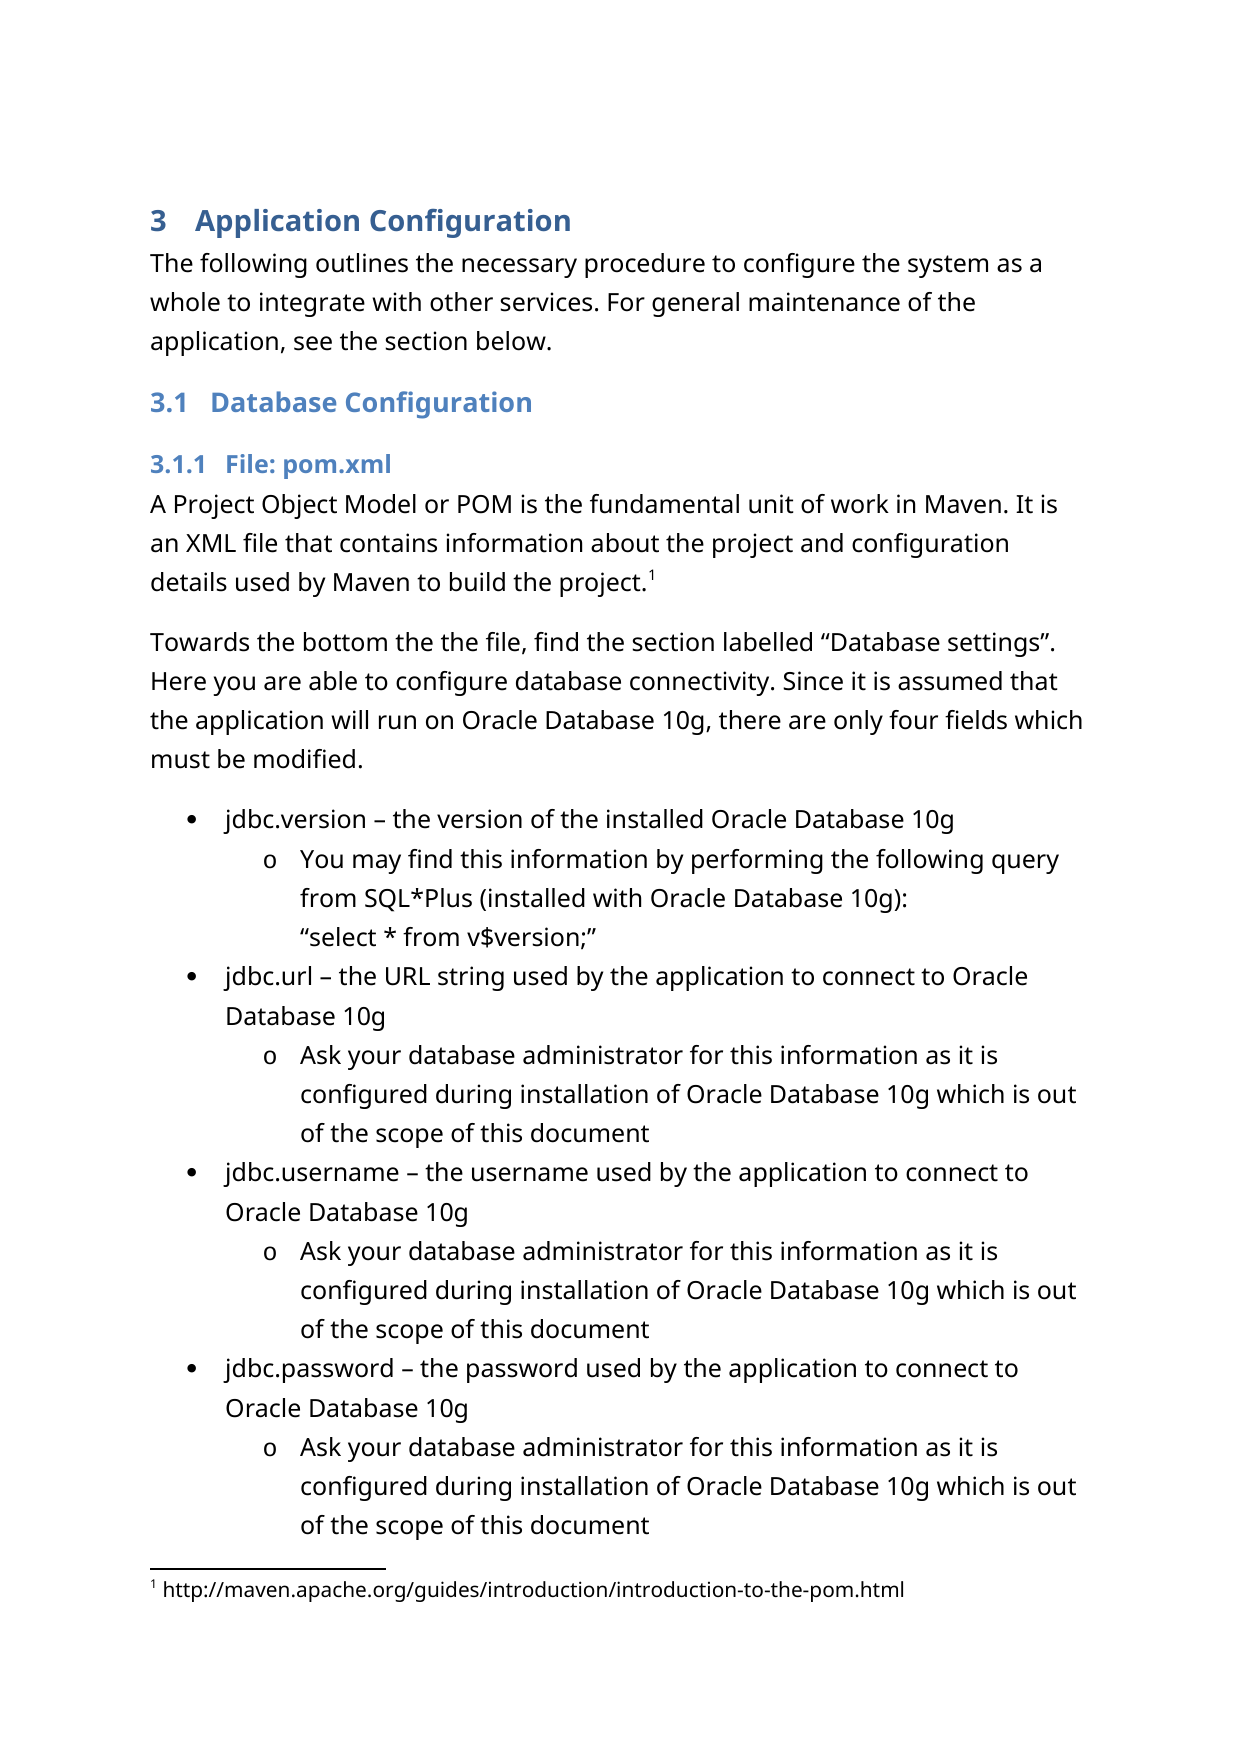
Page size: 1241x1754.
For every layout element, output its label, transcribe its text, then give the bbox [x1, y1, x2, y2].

text Towards the bottom the the file, find the section labelled “Database settings”. Here you are able to configure database connectivity. Since it is assumed that the application will run on Oracle Database 10g, there are only four fields which must be modified. [150, 625, 1090, 776]
list Ask your database administrator for this information as it is configured during installation of Oracle Database 10g which is out of the scope of this document [262, 1429, 1090, 1542]
subtitle Application Configuration [150, 200, 1090, 240]
list jdbc.username – the username used by the application to connect to Oracle Database 10g [187, 1155, 1090, 1228]
text The following outlines the necessary procedure to configure the system as a whole to integrate with other services. For general maintenance of the application, see the section below. [150, 246, 1090, 358]
list jdbc.password – the password used by the application to connect to Oracle Database 10g [187, 1351, 1090, 1424]
list Ask your database administrator for this information as it is configured during installation of Oracle Database 10g which is out of the scope of this document [262, 1233, 1090, 1346]
list Ask your database administrator for this information as it is configured during installation of Oracle Database 10g which is out of the scope of this document [262, 1037, 1090, 1150]
subtitle File: pom.xml [150, 447, 1090, 481]
subtitle Database Configuration [150, 384, 1090, 421]
list You may find this information by performing the following query from SQL*Plus (installed with Oracle Database 10g): “select * from v$version;” [262, 841, 1090, 954]
list jdbc.version – the version of the installed Oracle Database 10g [187, 802, 1090, 836]
list jdbc.url – the URL string used by the application to connect to Oracle Database 10g [187, 959, 1090, 1032]
text A Project Object Model or POM is the fundamental unit of work in Maven. It is an XML file that contains information about the project and configuration details used by Maven to build the project. [150, 486, 1090, 599]
